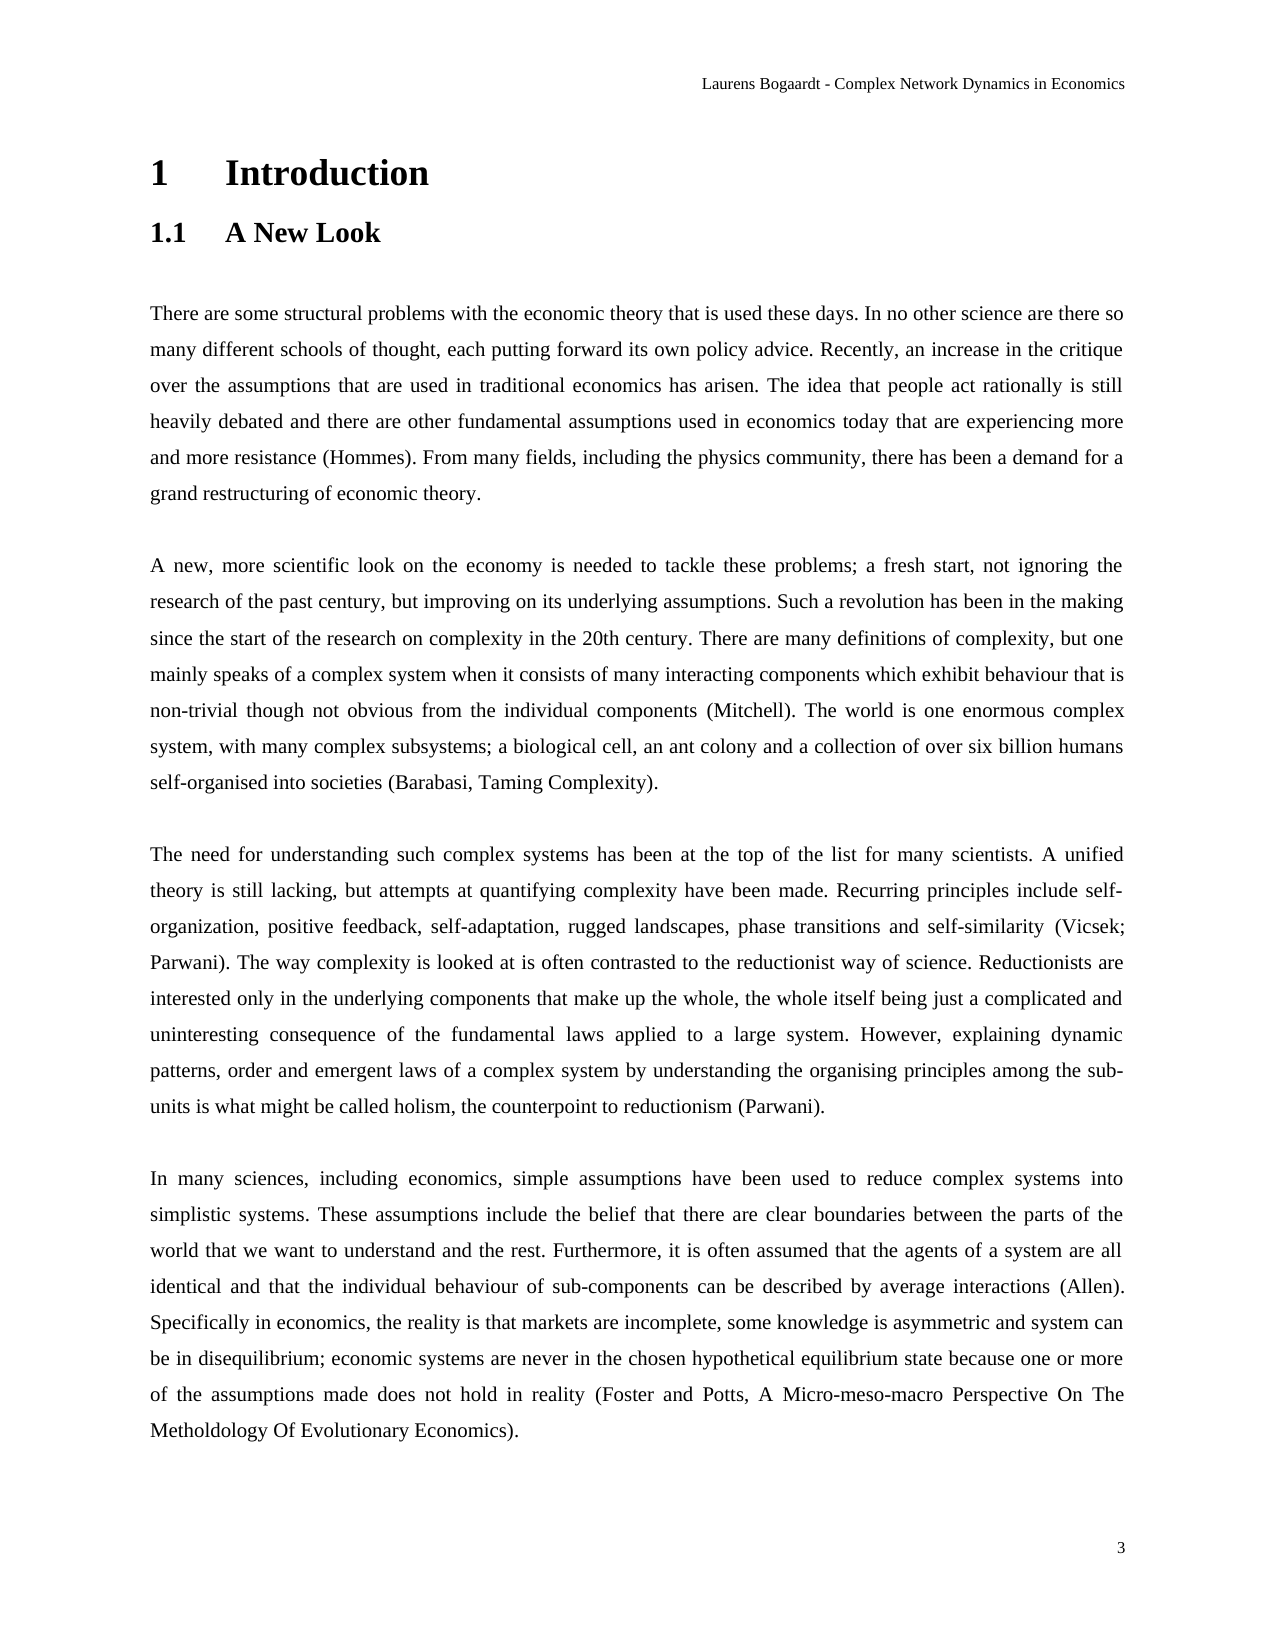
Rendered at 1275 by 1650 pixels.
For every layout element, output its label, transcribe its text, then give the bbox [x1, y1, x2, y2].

text In many sciences, including economics, simple assumptions have been used to reduce complex systems into simplistic systems. These assumptions include the belief that there are clear boundaries between the parts of the world that we want to understand and the rest. Furthermore, it is often assumed that the agents of a system are all identical and that the individual behaviour of sub-components can be described by average interactions . Specifically in economics, the reality is that markets are incomplete, some knowledge is asymmetric and system can be in disequilibrium; economic systems are never in the chosen hypothetical equilibrium state because one or more of the assumptions made does not hold in reality . [150, 1166, 1125, 1442]
text 1 Introduction [150, 150, 1125, 193]
text There are some structural problems with the economic theory that is used these days. In no other science are there so many different schools of thought, each putting forward its own policy advice. Recently, an increase in the critique over the assumptions that are used in traditional economics has arisen. The idea that people act rationally is still heavily debated and there are other fundamental assumptions used in economics today that are experiencing more and more resistance . From many fields, including the physics community, there has been a demand for a grand restructuring of economic theory. [150, 301, 1125, 505]
text 1.1 A New Look [150, 215, 1125, 248]
text A new, more scientific look on the economy is needed to tackle these problems; a fresh start, not ignoring the research of the past century, but improving on its underlying assumptions. Such a revolution has been in the making since the start of the research on complexity in the 20th century. There are many definitions of complexity, but one mainly speaks of a complex system when it consists of many interacting components which exhibit behaviour that is non-trivial though not obvious from the individual components . The world is one enormous complex system, with many complex subsystems; a biological cell, an ant colony and a collection of over six billion humans self-organised into societies . [150, 553, 1125, 794]
text The need for understanding such complex systems has been at the top of the list for many scientists. A unified theory is still lacking, but attempts at quantifying complexity have been made. Recurring principles include self-organization, positive feedback, self-adaptation, rugged landscapes, phase transitions and self-similarity . The way complexity is looked at is often contrasted to the reductionist way of science. Reductionists are interested only in the underlying components that make up the whole, the whole itself being just a complicated and uninteresting consequence of the fundamental laws applied to a large system. However, explaining dynamic patterns, order and emergent laws of a complex system by understanding the organising principles among the sub-units is what might be called holism, the counterpoint to reductionism . [150, 842, 1125, 1118]
